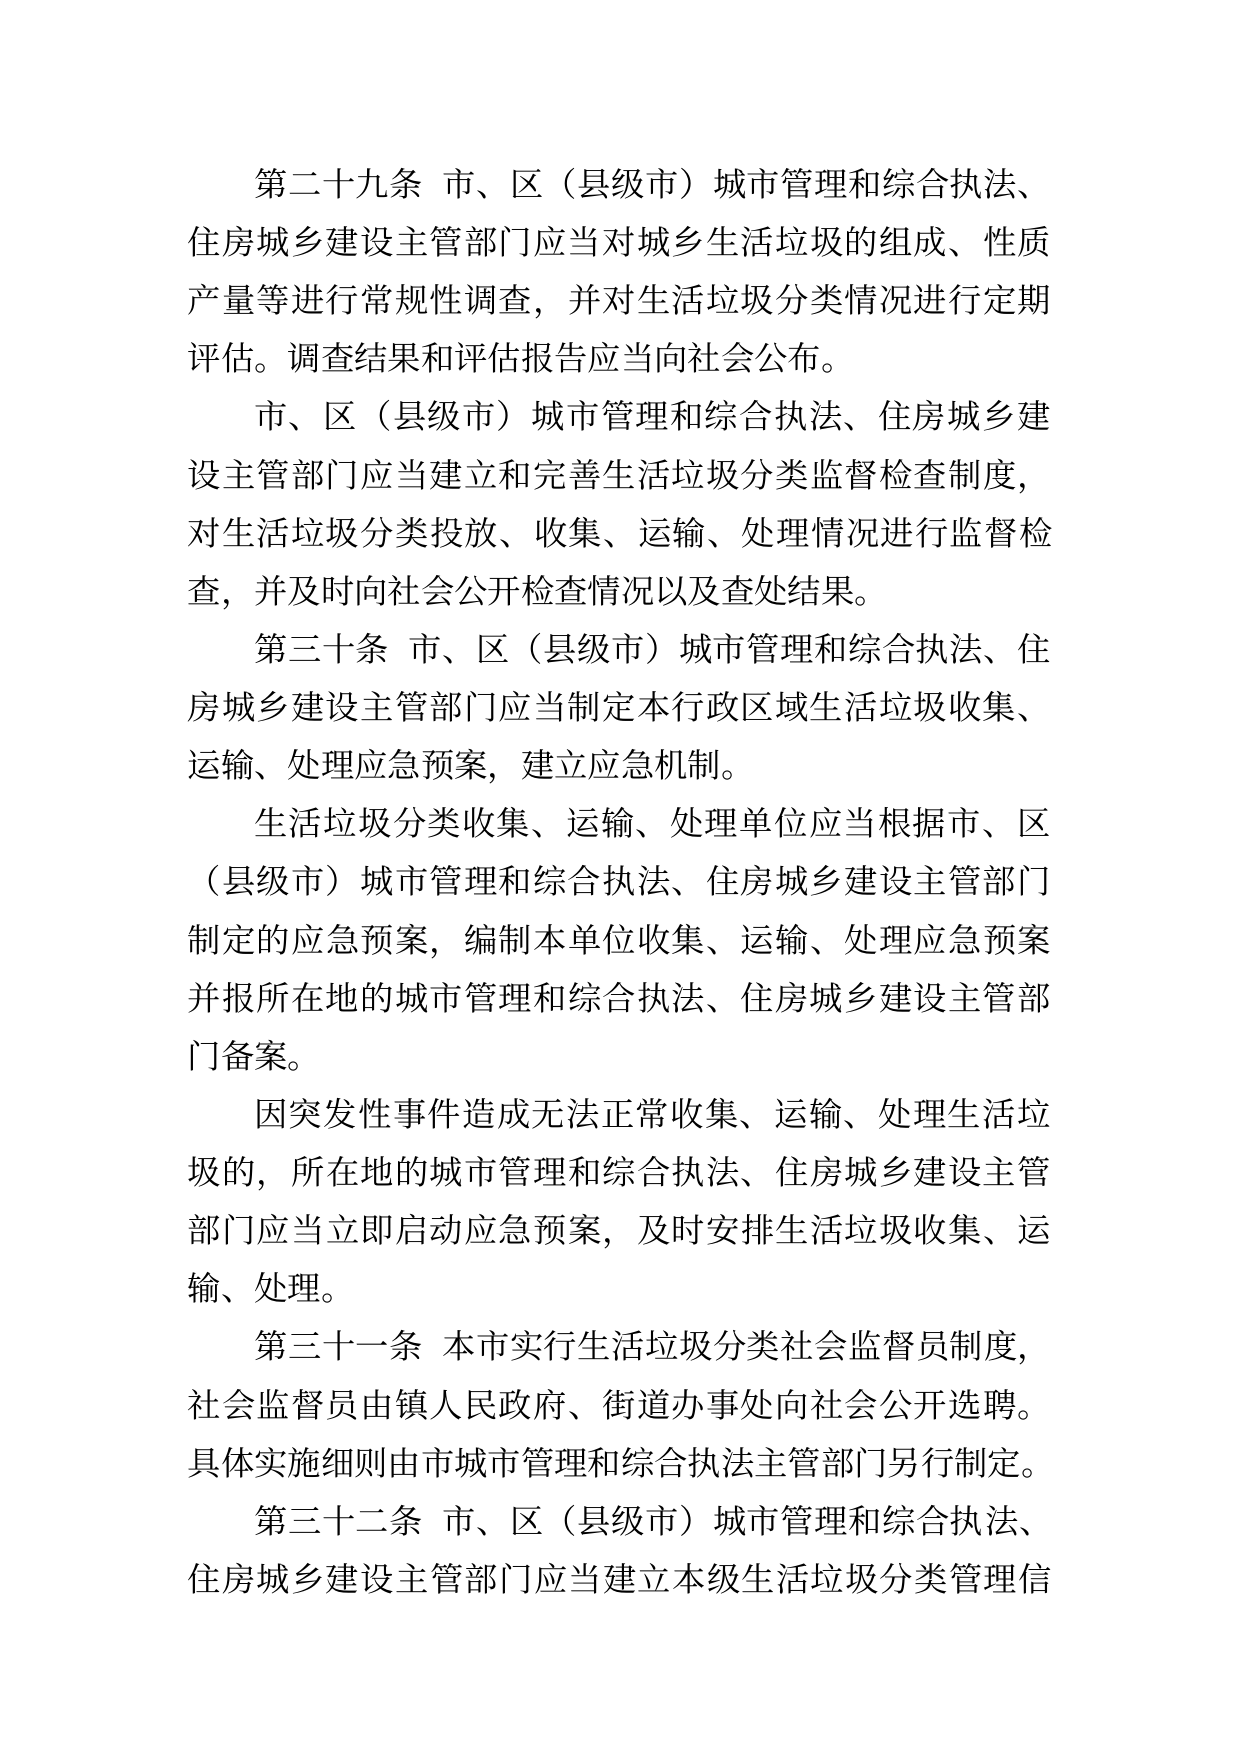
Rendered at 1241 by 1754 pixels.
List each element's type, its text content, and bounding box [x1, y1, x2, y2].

text 因突发性事件造成无法正常收集、运输、处理生活垃圾的，所在地的城市管理和综合执法、住房城乡建设主管部门应当立即启动应急预案，及时安排生活垃圾收集、运输、处理。 [187, 1080, 1053, 1312]
text 生活垃圾分类收集、运输、处理单位应当根据市、区（县级市）城市管理和综合执法、住房城乡建设主管部门制定的应急预案，编制本单位收集、运输、处理应急预案，并报所在地的城市管理和综合执法、住房城乡建设主管部门备案。 [187, 789, 1053, 1080]
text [187, 1487, 1053, 1603]
text 第二十九条 市、区（县级市）城市管理和综合执法、住房城乡建设主管部门应当对城乡生活垃圾的组成、性质、产量等进行常规性调查，并对生活垃圾分类情况进行定期评估。调查结果和评估报告应当向社会公布。 [187, 150, 1053, 382]
text 第三十一条 本市实行生活垃圾分类社会监督员制度，社会监督员由镇人民政府、街道办事处向社会公开选聘。具体实施细则由市城市管理和综合执法主管部门另行制定。 [187, 1312, 1053, 1487]
text 第三十条 市、区（县级市）城市管理和综合执法、住房城乡建设主管部门应当制定本行政区域生活垃圾收集、运输、处理应急预案，建立应急机制。 [187, 615, 1053, 789]
text 市、区（县级市）城市管理和综合执法、住房城乡建设主管部门应当建立和完善生活垃圾分类监督检查制度，对生活垃圾分类投放、收集、运输、处理情况进行监督检查，并及时向社会公开检查情况以及查处结果。 [187, 382, 1053, 615]
